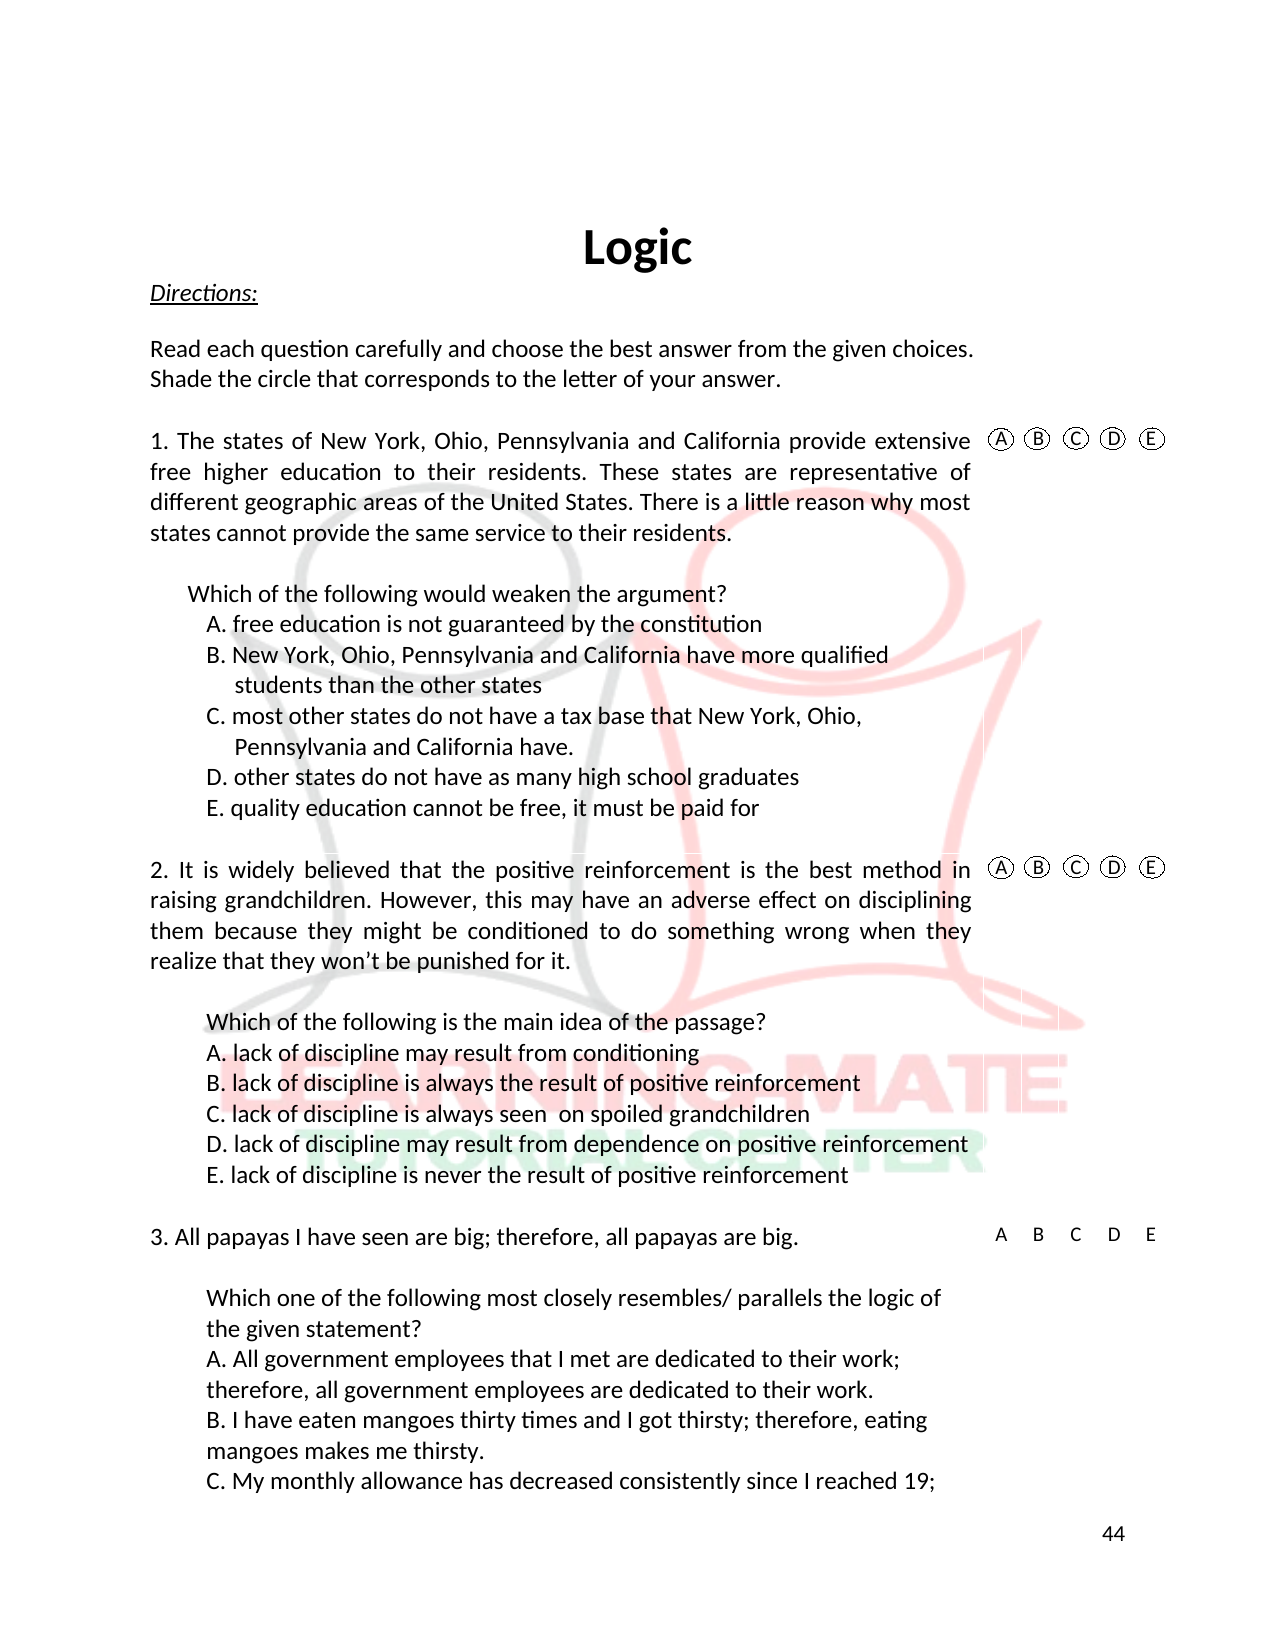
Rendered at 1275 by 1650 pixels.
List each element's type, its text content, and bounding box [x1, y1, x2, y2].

table_header D [1097, 426, 1134, 853]
table_cell A [984, 854, 1021, 1220]
table_header C [1059, 426, 1096, 853]
table_cell B [1022, 1221, 1058, 1496]
table_header E [1135, 426, 1171, 853]
table_cell E [1135, 1221, 1171, 1496]
table_header 1. The states of New York, Ohio, Pennsylvania and California provide extensive free higher education to their residents. These states are representative of different geographic areas of the United States. There is a little reason why most states cannot provide the same service to their residents. Which of the following would weaken the argument? A. free education is not guaranteed by the constitution B. New York, Ohio, Pennsylvania and California have more qualified students than the other states C. most other states do not have a tax base that New York, Ohio, Pennsylvania and California have. D. other states do not have as many high school graduates E. quality education cannot be free, it must be paid for [139, 426, 983, 853]
table_cell C [1059, 1221, 1096, 1496]
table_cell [139, 1221, 983, 1496]
table_cell D [1097, 854, 1134, 1220]
table_cell 2. It is widely believed that the positive reinforcement is the best method in raising grandchildren. However, this may have an adverse effect on disciplining them because they might be conditioned to do something wrong when they realize that they won’t be punished for it. Which of the following is the main idea of the passage? A. lack of discipline may result from conditioning B. lack of discipline is always the result of positive reinforcement C. lack of discipline is always seen on spoiled grandchildren D. lack of discipline may result from dependence on positive reinforcement E. lack of discipline is never the result of positive reinforcement [139, 854, 983, 1220]
table_cell E [1135, 854, 1171, 1220]
text Read each question carefully and choose the best answer from the given choices. [150, 333, 1125, 363]
table_header A [984, 426, 1021, 853]
table_header B [1022, 426, 1058, 853]
text Shade the circle that corresponds to the letter of your answer. [150, 363, 1125, 394]
text Directions: [150, 277, 1144, 308]
table_cell B [1022, 854, 1058, 1220]
text Logic [150, 213, 1125, 277]
table_cell C [1059, 854, 1096, 1220]
table_cell A [984, 1221, 1021, 1496]
table_cell D [1097, 1221, 1134, 1496]
